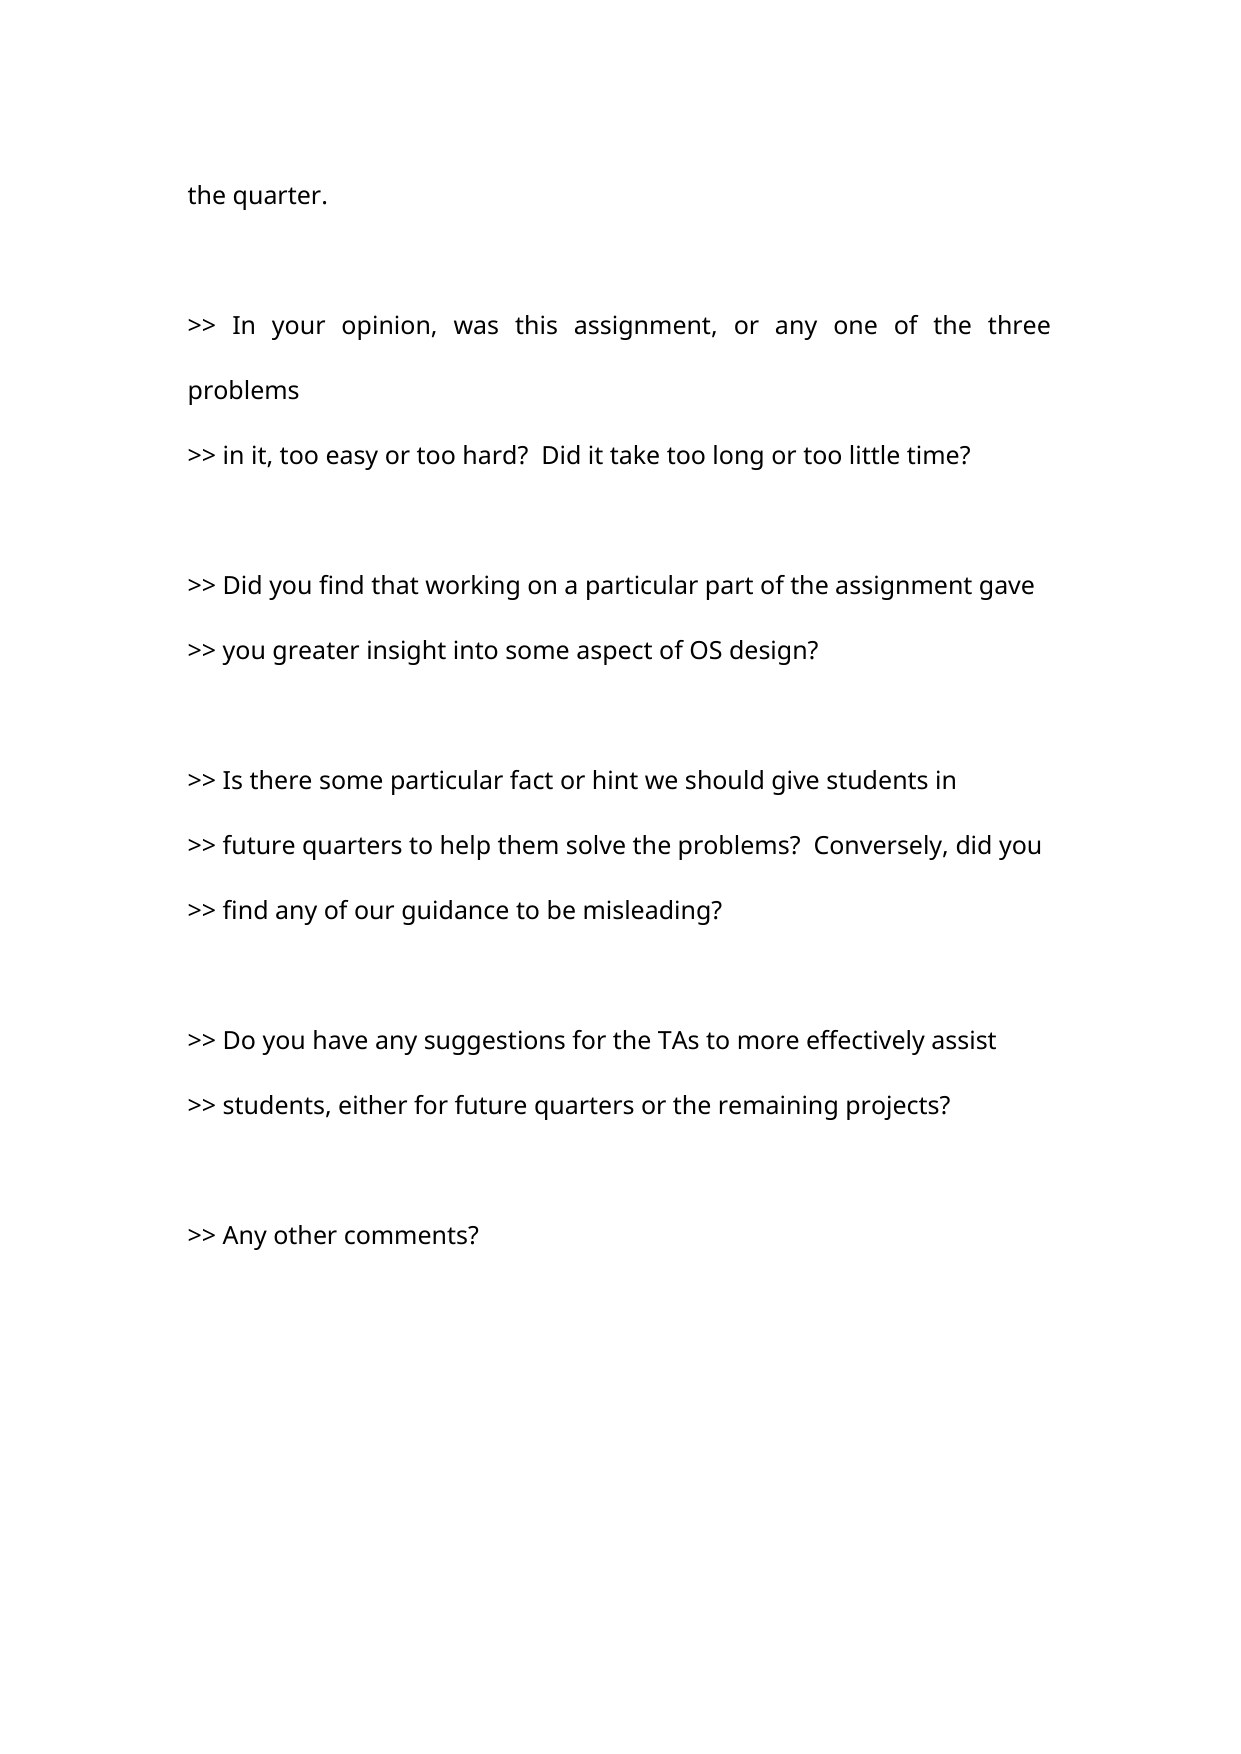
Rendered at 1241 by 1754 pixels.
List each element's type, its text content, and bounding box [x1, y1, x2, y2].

text >> you greater insight into some aspect of OS design? [187, 617, 1053, 682]
text >> Any other comments? [187, 1202, 1053, 1267]
text >> future quarters to help them solve the problems? Conversely, did you [187, 812, 1053, 877]
text >> Do you have any suggestions for the TAs to more effectively assist [187, 1007, 1053, 1072]
text >> Did you find that working on a particular part of the assignment gave [187, 552, 1053, 617]
text >> Is there some particular fact or hint we should give students in [187, 747, 1053, 812]
text the quarter. [187, 162, 1053, 227]
text >> In your opinion, was this assignment, or any one of the three problems [187, 292, 1053, 422]
text >> students, either for future quarters or the remaining projects? [187, 1072, 1053, 1137]
text >> find any of our guidance to be misleading? [187, 877, 1053, 942]
text >> in it, too easy or too hard? Did it take too long or too little time? [187, 422, 1053, 487]
